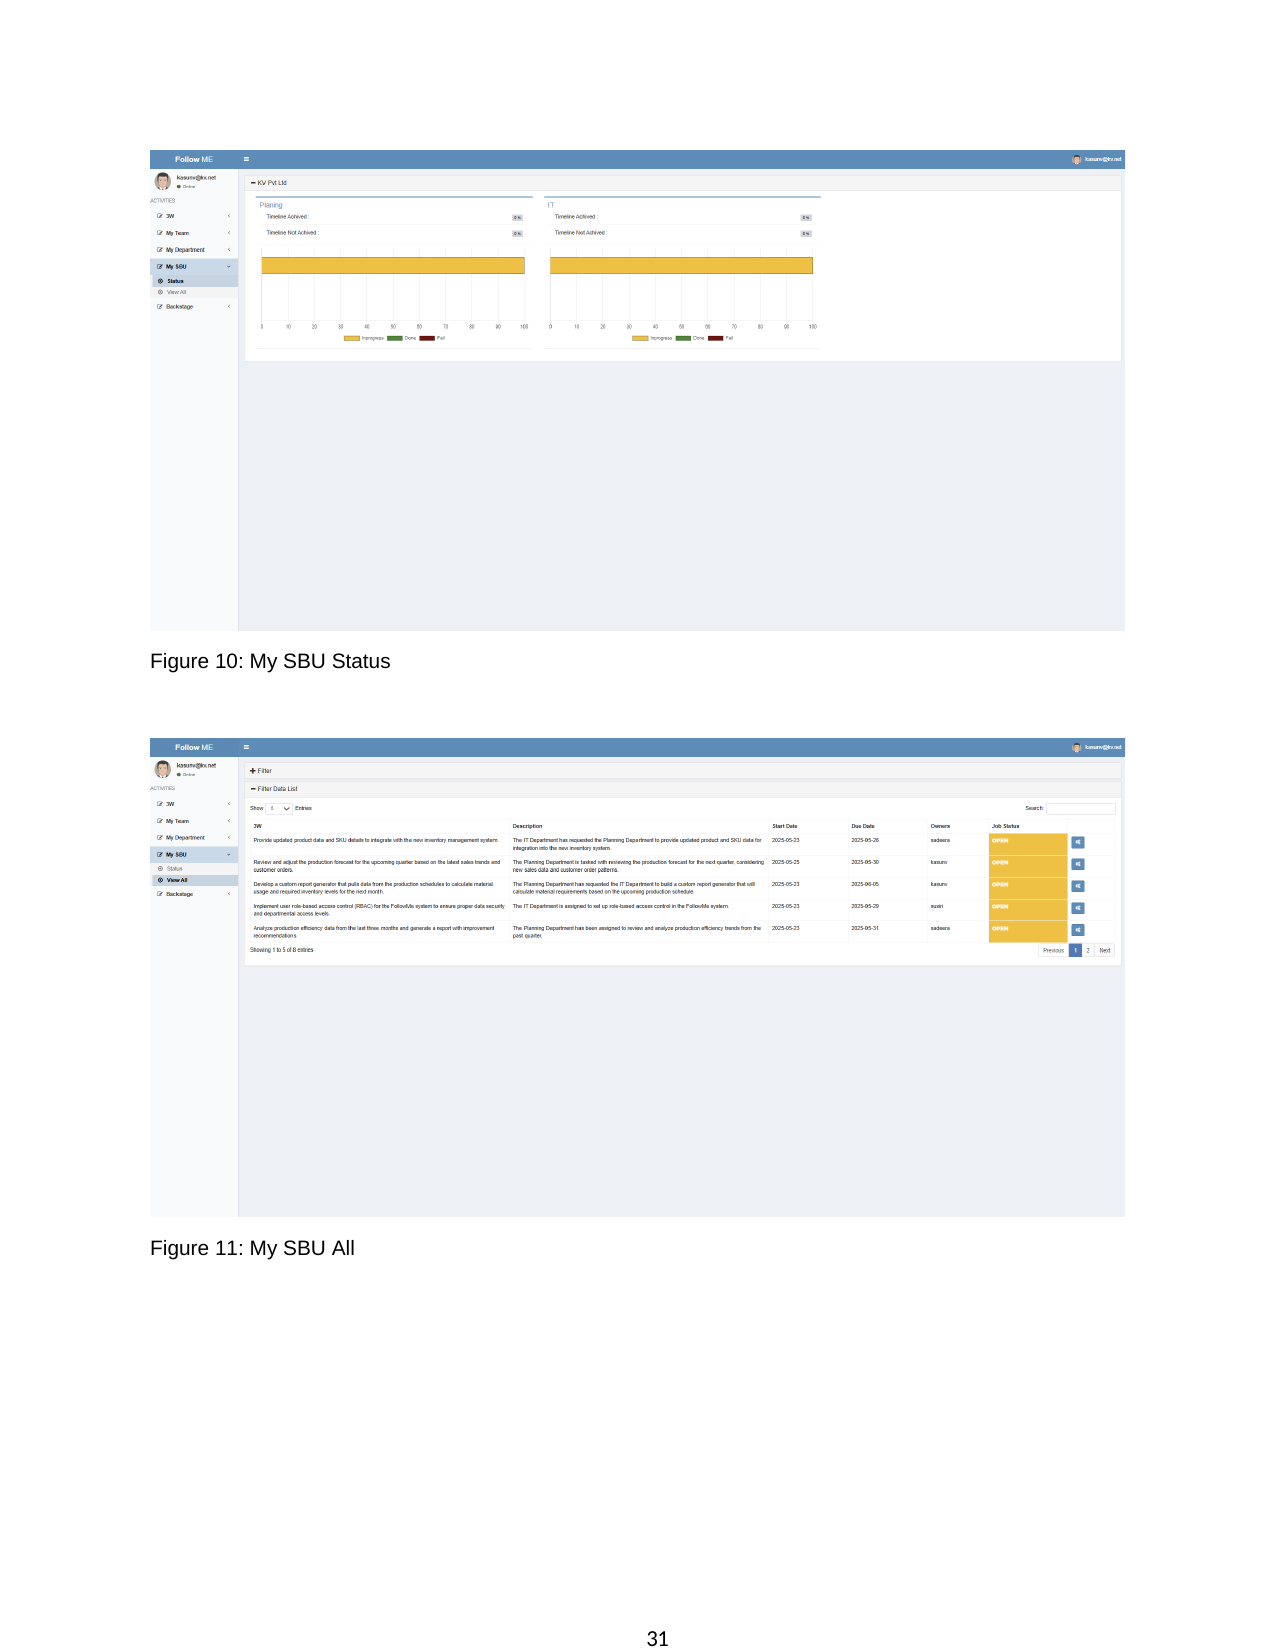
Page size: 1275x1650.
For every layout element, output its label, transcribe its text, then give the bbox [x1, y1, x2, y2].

picture [150, 150, 1125, 631]
picture [150, 738, 1125, 1217]
